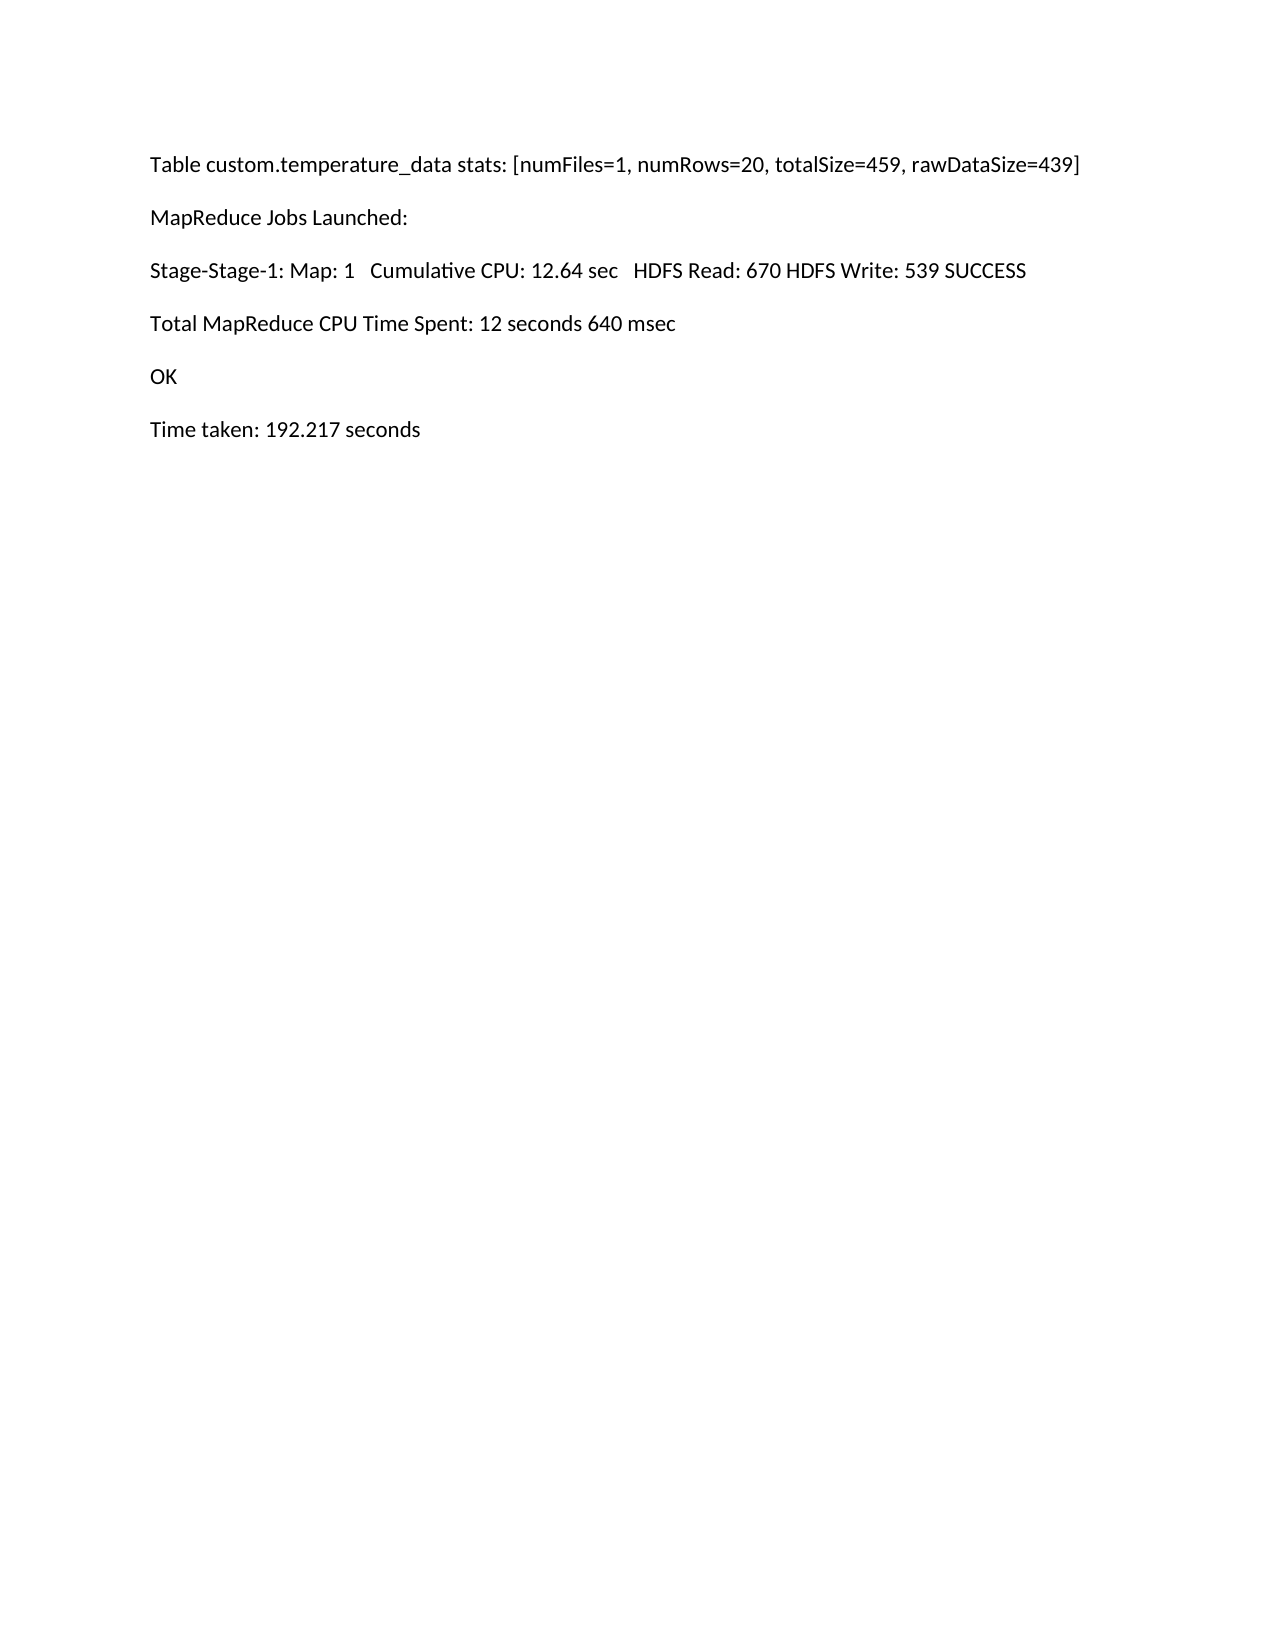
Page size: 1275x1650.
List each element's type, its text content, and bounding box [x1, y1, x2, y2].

text MapReduce Jobs Launched: [150, 203, 1125, 231]
text Stage-Stage-1: Map: 1 Cumulative CPU: 12.64 sec HDFS Read: 670 HDFS Write: 539 SUCCESS [150, 256, 1125, 284]
text Total MapReduce CPU Time Spent: 12 seconds 640 msec [150, 309, 1125, 337]
text Table custom.temperature_data stats: [numFiles=1, numRows=20, totalSize=459, rawDataSize=439] [150, 150, 1125, 178]
text Time taken: 192.217 seconds [150, 415, 1125, 443]
text OK [150, 362, 1125, 390]
